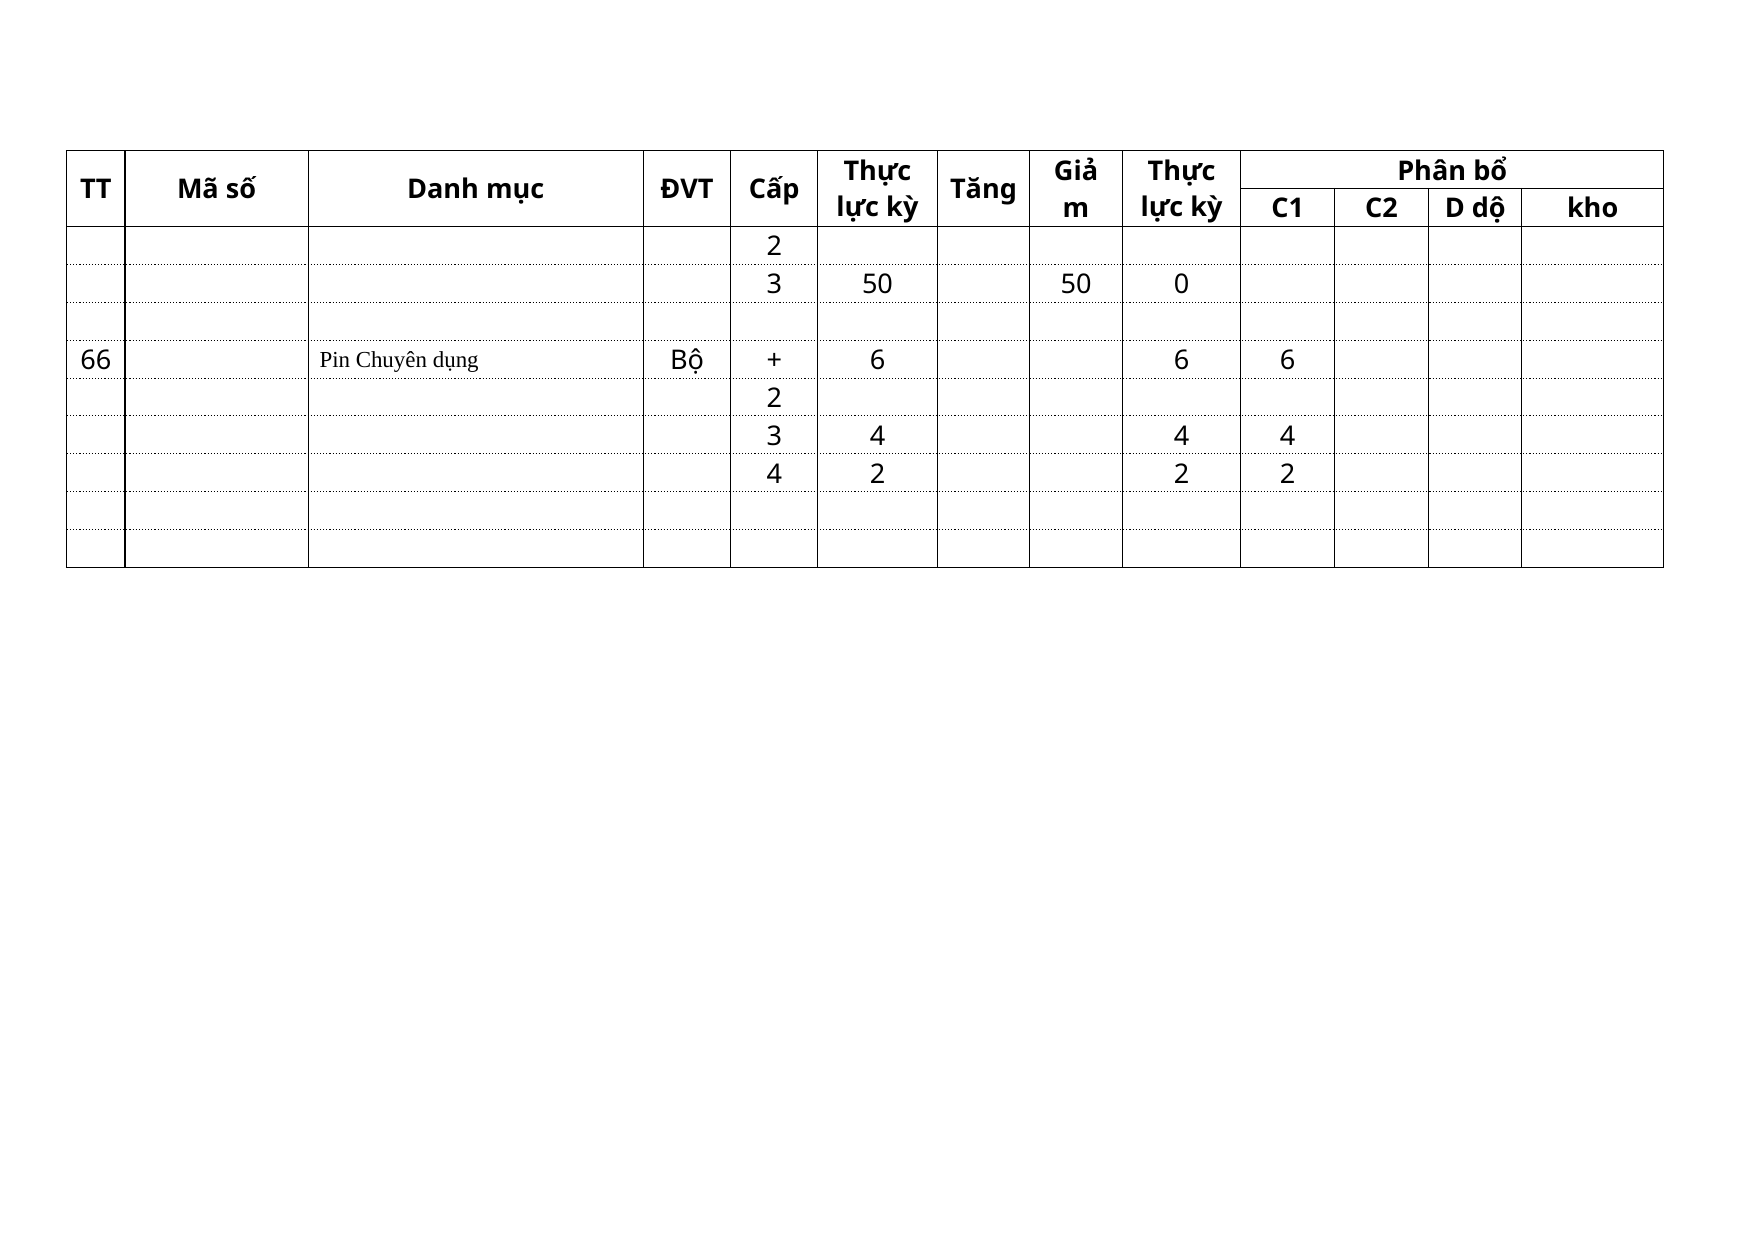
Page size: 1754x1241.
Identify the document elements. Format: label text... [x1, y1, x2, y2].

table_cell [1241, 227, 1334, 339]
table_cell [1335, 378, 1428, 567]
table_header Giảm [1030, 151, 1122, 226]
table_cell D dộ [1429, 189, 1521, 226]
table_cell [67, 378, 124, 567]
table_header Danh mục [309, 151, 643, 226]
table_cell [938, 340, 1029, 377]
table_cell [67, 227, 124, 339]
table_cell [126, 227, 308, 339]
table_cell C2 [1335, 189, 1428, 226]
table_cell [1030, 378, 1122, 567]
table_header ĐVT [644, 151, 730, 226]
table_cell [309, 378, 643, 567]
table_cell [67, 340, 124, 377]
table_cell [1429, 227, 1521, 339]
table_header Mã số [126, 151, 308, 226]
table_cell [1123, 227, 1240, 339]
table_header Thực lực kỳ này [1123, 151, 1240, 226]
table_cell C1 [1241, 189, 1334, 226]
table_header Phân bổ [1241, 151, 1663, 188]
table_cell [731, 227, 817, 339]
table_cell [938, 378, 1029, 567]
table_cell kho [1522, 189, 1663, 226]
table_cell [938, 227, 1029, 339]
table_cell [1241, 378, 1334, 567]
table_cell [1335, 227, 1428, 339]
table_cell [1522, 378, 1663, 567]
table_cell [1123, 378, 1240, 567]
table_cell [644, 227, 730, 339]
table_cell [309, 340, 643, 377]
table_header Tăng [938, 151, 1029, 226]
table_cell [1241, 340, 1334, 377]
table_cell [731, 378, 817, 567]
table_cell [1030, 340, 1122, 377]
table_header TT [67, 151, 124, 226]
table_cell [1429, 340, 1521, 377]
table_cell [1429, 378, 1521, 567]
table_header Cấp [731, 151, 817, 226]
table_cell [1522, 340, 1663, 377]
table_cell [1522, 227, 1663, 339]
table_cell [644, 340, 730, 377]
table_header Thực lực kỳ trước [818, 151, 937, 226]
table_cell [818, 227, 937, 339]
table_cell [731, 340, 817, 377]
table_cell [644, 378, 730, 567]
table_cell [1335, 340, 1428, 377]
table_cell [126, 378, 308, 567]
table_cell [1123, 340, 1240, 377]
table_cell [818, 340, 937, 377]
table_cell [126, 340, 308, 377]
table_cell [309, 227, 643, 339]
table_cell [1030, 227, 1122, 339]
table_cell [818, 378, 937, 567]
